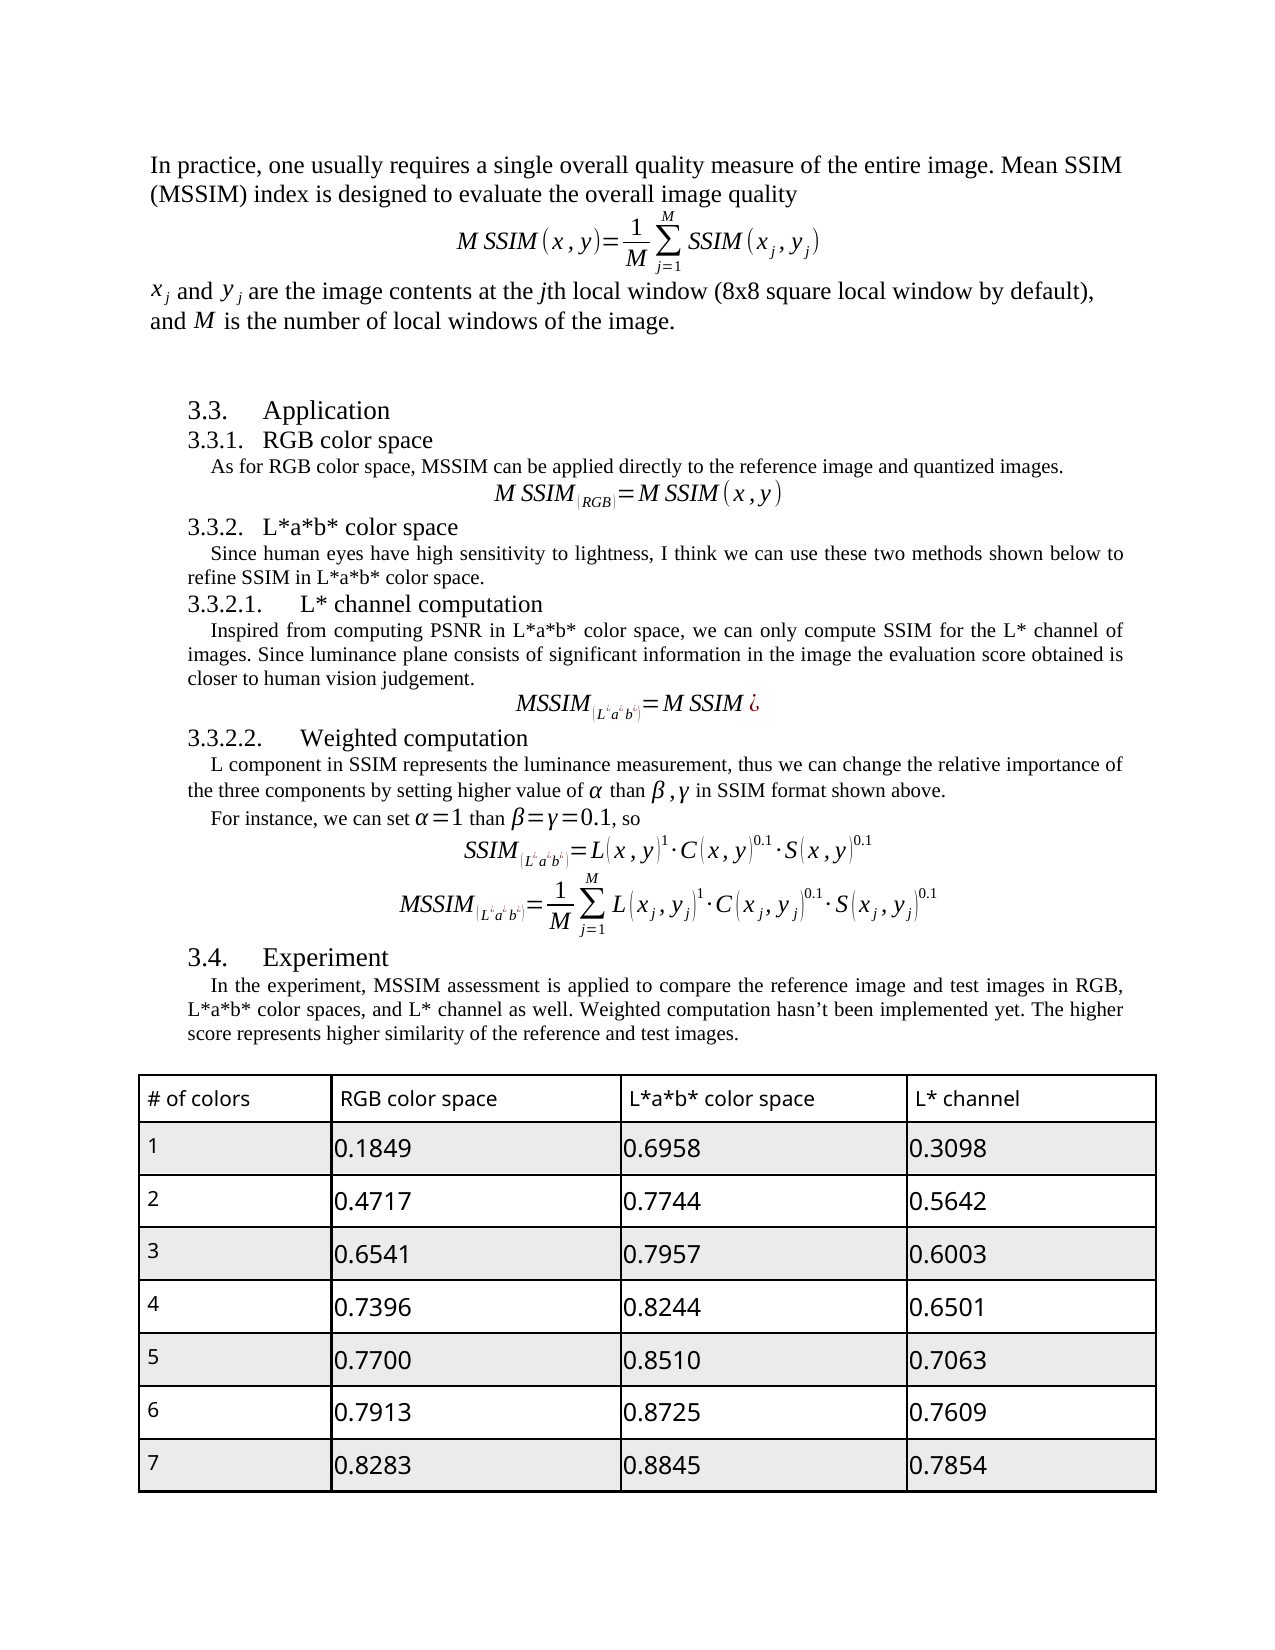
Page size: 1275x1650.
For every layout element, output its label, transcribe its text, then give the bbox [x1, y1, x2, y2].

table_cell 6 [140, 1387, 330, 1437]
table_cell 0.8725 [622, 1387, 906, 1437]
text In practice, one usually requires a single overall quality measure of the entire image. Mean SSIM (MSSIM) index is designed to evaluate the overall image quality [150, 150, 1125, 207]
table_cell 0.1849 [333, 1123, 620, 1173]
table_cell 0.7396 [333, 1281, 620, 1332]
text For instance, we can set than , so [187, 804, 1125, 832]
table_cell 0.3098 [908, 1123, 1155, 1173]
table_cell 1 [140, 1123, 330, 1173]
text L component in SSIM represents the luminance measurement, thus we can change the relative importance of the three components by setting higher value of than in SSIM format shown above. [187, 752, 1125, 804]
table_cell 0.6958 [622, 1123, 906, 1173]
list RGB color space [187, 425, 1125, 454]
table_cell 0.4717 [333, 1176, 620, 1226]
table_header L* channel [908, 1076, 1155, 1121]
table_cell 0.6541 [333, 1228, 620, 1279]
table_cell 0.7744 [622, 1176, 906, 1226]
table_cell 0.8244 [622, 1281, 906, 1332]
list Weighted computation [187, 723, 1125, 752]
list L*a*b* color space [187, 512, 1125, 541]
table_cell 7 [140, 1440, 330, 1490]
table_cell 0.7063 [908, 1334, 1155, 1385]
text As for RGB color space, MSSIM can be applied directly to the reference image and quantized images. [187, 454, 1125, 478]
list L* channel computation [187, 589, 1125, 617]
table_header RGB color space [333, 1076, 620, 1121]
table_cell 0.7854 [908, 1440, 1155, 1490]
table_cell 0.8510 [622, 1334, 906, 1385]
table_cell 5 [140, 1334, 330, 1385]
table_cell 0.8845 [622, 1440, 906, 1490]
table_header # of colors [140, 1076, 330, 1121]
table_cell 0.6003 [908, 1228, 1155, 1279]
table_cell 2 [140, 1176, 330, 1226]
text In the experiment, MSSIM assessment is applied to compare the reference image and test images in RGB, L*a*b* color spaces, and L* channel as well. Weighted computation hasn’t been implemented yet. The higher score represents higher similarity of the reference and test images. [187, 972, 1125, 1045]
table_cell 0.6501 [908, 1281, 1155, 1332]
subtitle Application [187, 394, 1125, 425]
table_cell 0.7700 [333, 1334, 620, 1385]
table_cell 0.8283 [333, 1440, 620, 1490]
table_cell 4 [140, 1281, 330, 1332]
table_cell 0.7609 [908, 1387, 1155, 1437]
text and are the image contents at the jth local window (8x8 square local window by default), and is the number of local windows of the image. [150, 275, 1125, 335]
text Since human eyes have high sensitivity to lightness, I think we can use these two methods shown below to refine SSIM in L*a*b* color space. [187, 541, 1125, 589]
table_cell 0.7957 [622, 1228, 906, 1279]
subtitle Experiment [187, 941, 1125, 972]
table_cell 0.5642 [908, 1176, 1155, 1226]
table_cell 0.7913 [333, 1387, 620, 1437]
table_header L*a*b* color space [622, 1076, 906, 1121]
table_cell 3 [140, 1228, 330, 1279]
text Inspired from computing PSNR in L*a*b* color space, we can only compute SSIM for the L* channel of images. Since luminance plane consists of significant information in the image the evaluation score obtained is closer to human vision judgement. [187, 617, 1125, 690]
